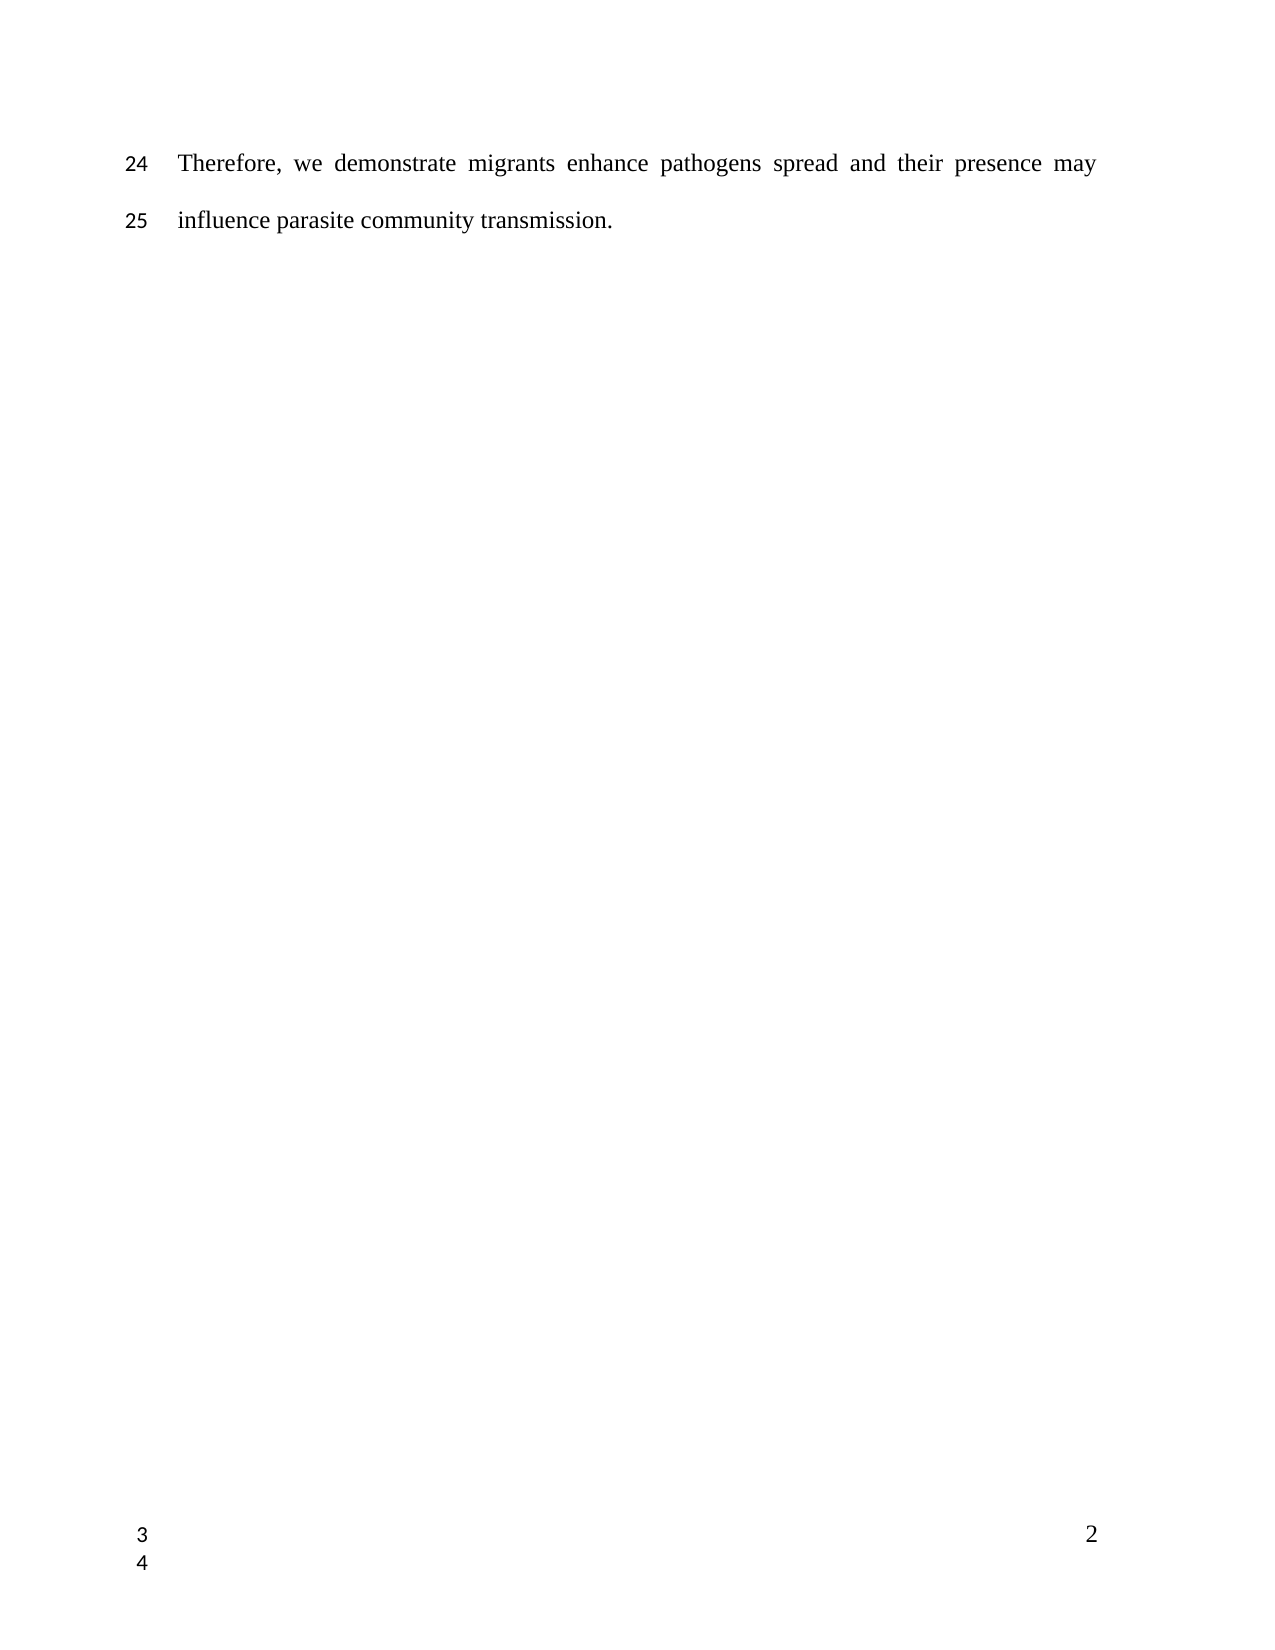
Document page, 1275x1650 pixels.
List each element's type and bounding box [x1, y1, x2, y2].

text [177, 148, 1098, 234]
